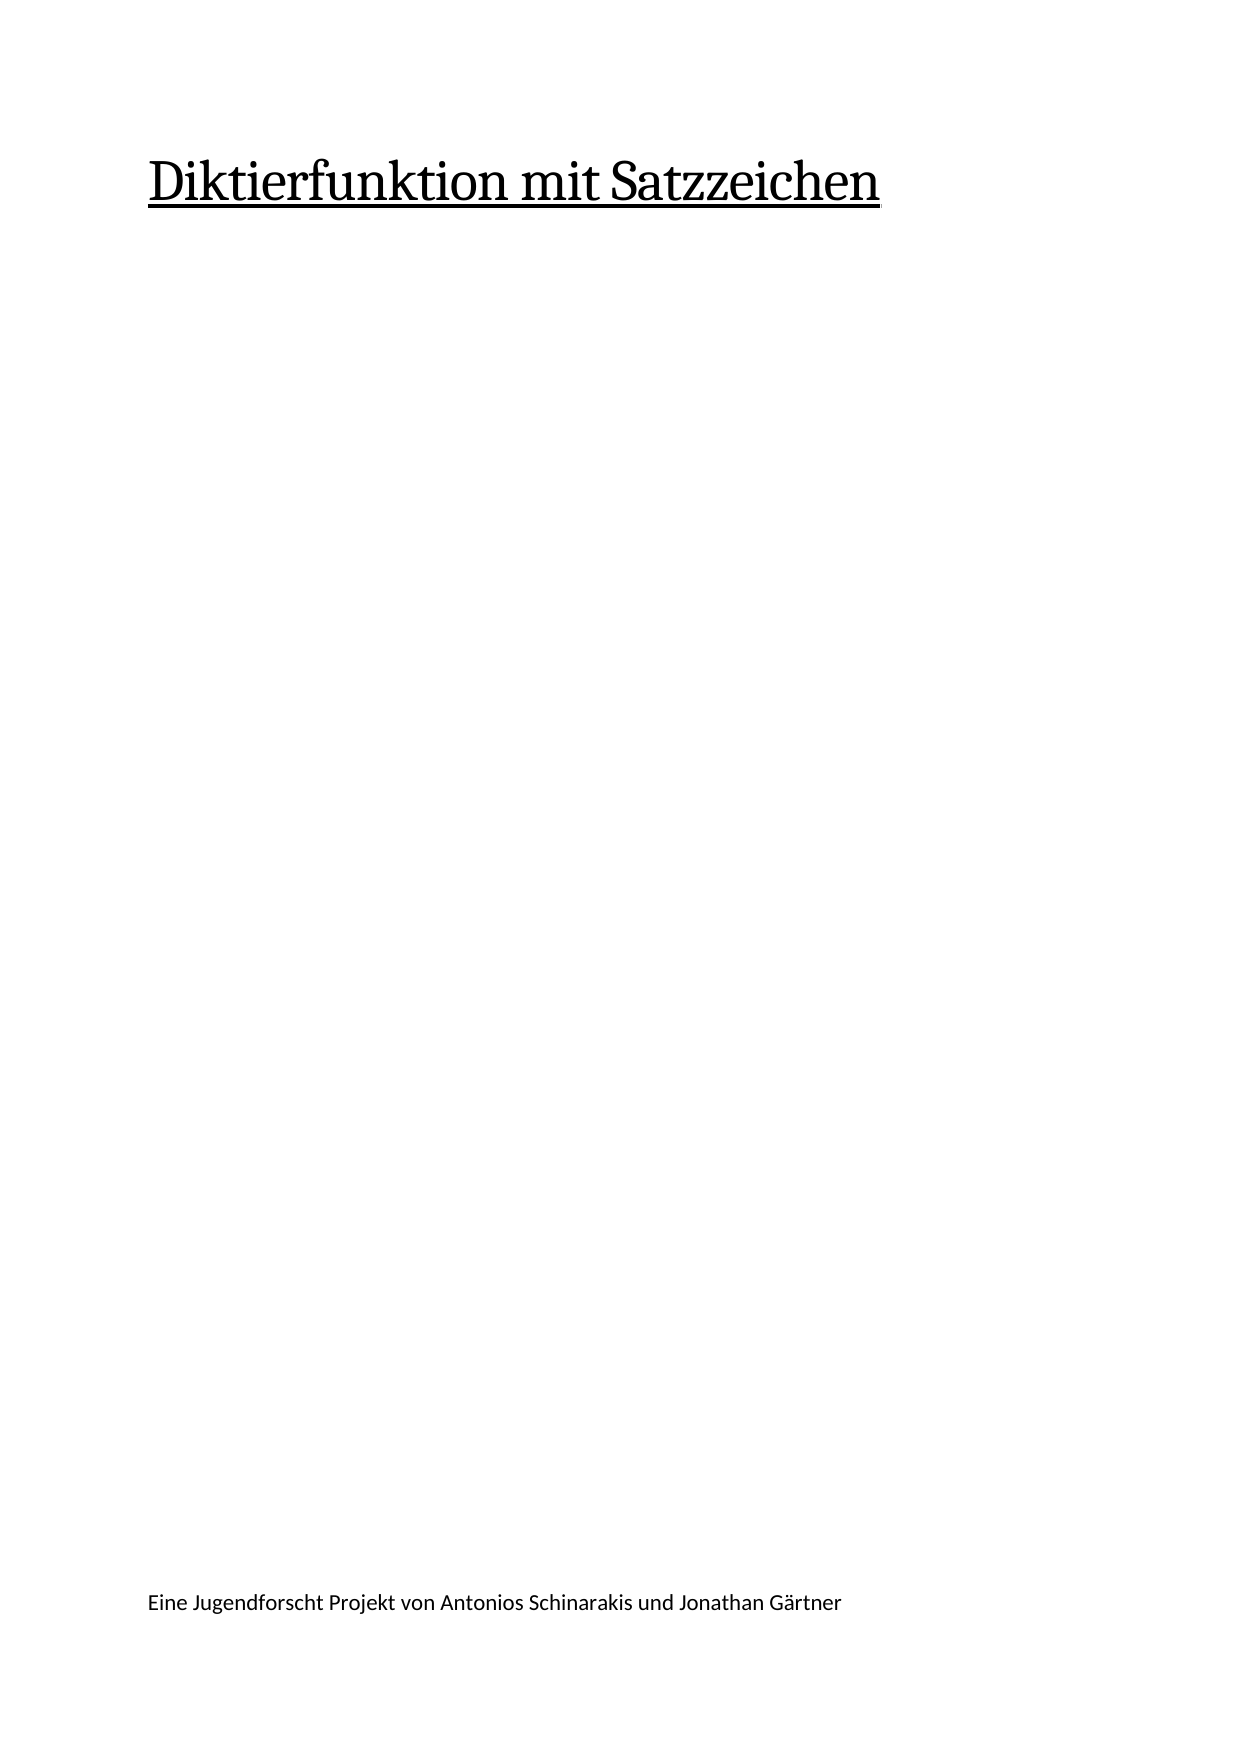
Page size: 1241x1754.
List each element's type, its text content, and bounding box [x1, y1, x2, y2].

title Diktierfunktion mit Satzzeichen [148, 148, 1093, 215]
text Eine Jugendforscht Projekt von Antonios Schinarakis und Jonathan Gärtner [148, 1588, 1093, 1616]
